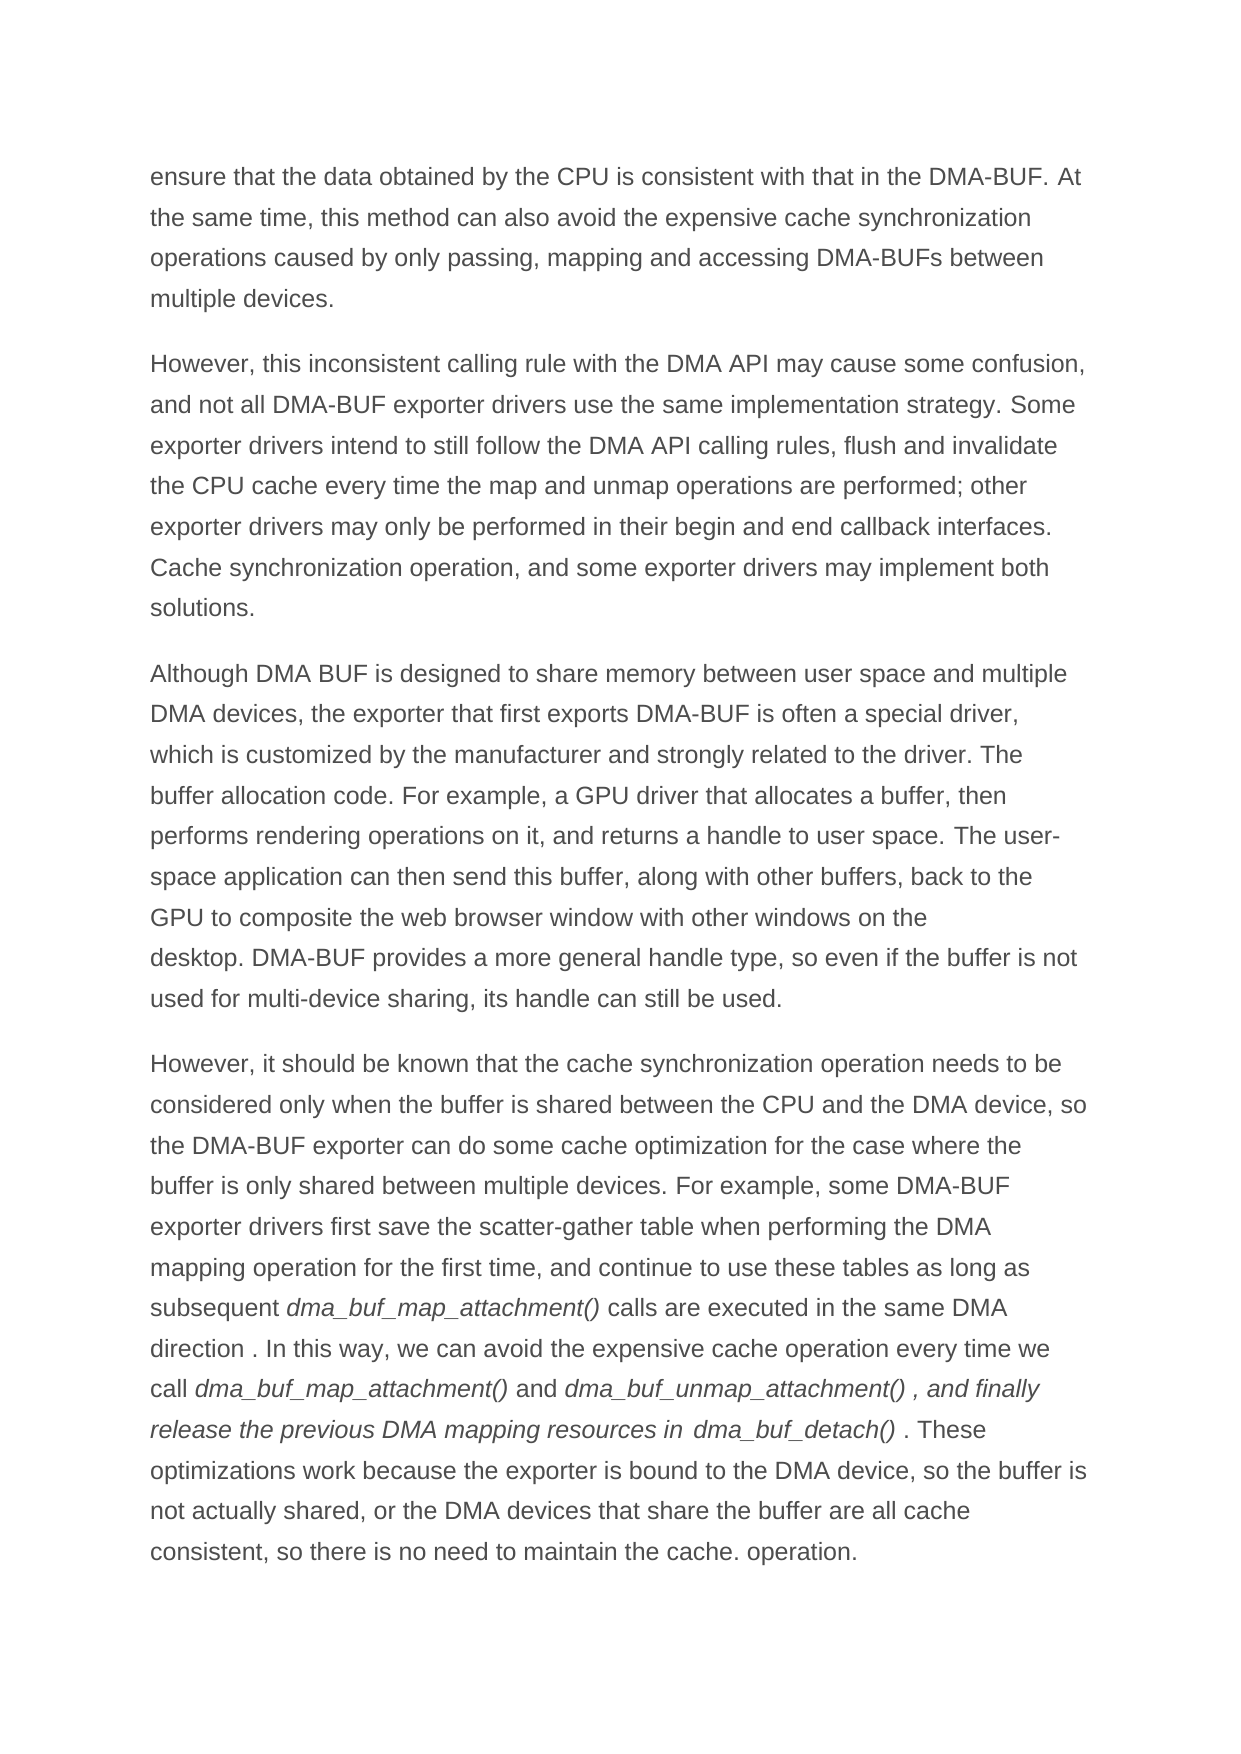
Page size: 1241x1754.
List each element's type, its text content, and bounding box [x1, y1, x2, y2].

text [150, 150, 1090, 312]
text However, it should be known that the cache synchronization operation needs to be considered only when the buffer is shared between the CPU and the DMA device, so the DMA-BUF exporter can do some cache optimization for the case where the buffer is only shared between multiple devices. For example, some DMA-BUF exporter drivers first save the scatter-gather table when performing the DMA mapping operation for the first time, and continue to use these tables as long as subsequent dma_buf_map_attachment() calls are executed in the same DMA direction . In this way, we can avoid the expensive cache operation every time we call dma_buf_map_attachment() and dma_buf_unmap_attachment() , and finally release the previous DMA mapping resources in dma_buf_detach() . These optimizations work because the exporter is bound to the DMA device, so the buffer is not actually shared, or the DMA devices that share the buffer are all cache consistent, so there is no need to maintain the cache. operation. [150, 1037, 1090, 1566]
text Although DMA BUF is designed to share memory between user space and multiple DMA devices, the exporter that first exports DMA-BUF is often a special driver, which is customized by the manufacturer and strongly related to the driver. The buffer allocation code. For example, a GPU driver that allocates a buffer, then performs rendering operations on it, and returns a handle to user space. The user-space application can then send this buffer, along with other buffers, back to the GPU to composite the web browser window with other windows on the desktop. DMA-BUF provides a more general handle type, so even if the buffer is not used for multi-device sharing, its handle can still be used. [150, 647, 1090, 1012]
text However, this inconsistent calling rule with the DMA API may cause some confusion, and not all DMA-BUF exporter drivers use the same implementation strategy. Some exporter drivers intend to still follow the DMA API calling rules, flush and invalidate the CPU cache every time the map and unmap operations are performed; other exporter drivers may only be performed in their begin and end callback interfaces. Cache synchronization operation, and some exporter drivers may implement both solutions. [150, 337, 1090, 622]
